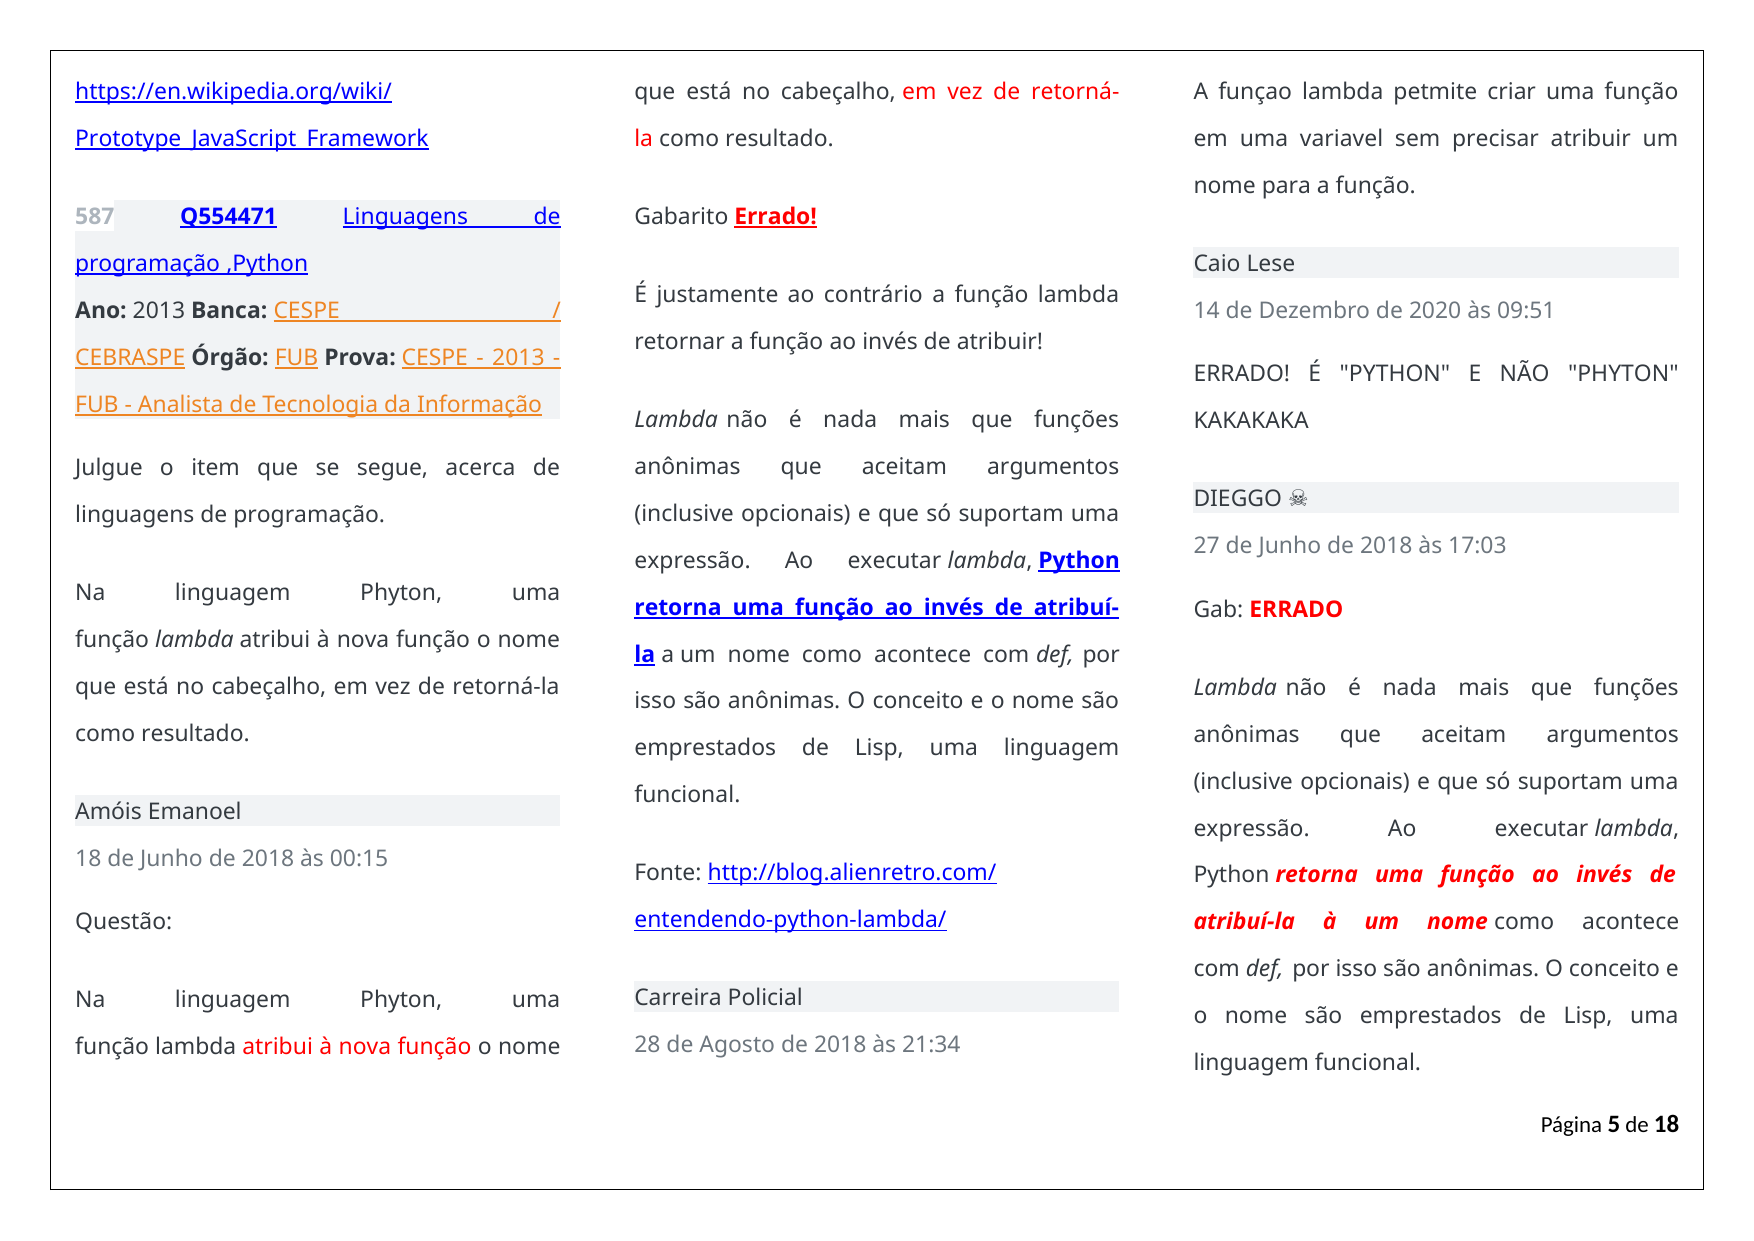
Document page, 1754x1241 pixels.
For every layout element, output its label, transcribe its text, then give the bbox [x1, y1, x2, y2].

text Gabarito Errado! [634, 200, 1119, 231]
text 18 de Junho de 2018 às 00:15 [75, 842, 560, 873]
text Gab: ERRADO [1193, 593, 1679, 624]
text Carreira Policial [634, 981, 1119, 1012]
text Julgue o item que se segue, acerca de linguagens de programação. [75, 451, 560, 529]
text 587 Q554471 Linguagens de programação ,Python Ano: 2013 Banca: CESPE / CEBRASPE Órgão: FUB Prova: CESPE - 2013 - FUB - Analista de Tecnologia da Informação [75, 200, 560, 419]
text DIEGGO ☠️ [1193, 482, 1679, 513]
text É justamente ao contrário a função lambda retornar a função ao invés de atribuir! [634, 278, 1119, 356]
text Fonte: http://blog.alienretro.com/entendendo-python-lambda/ [634, 856, 1119, 934]
text 28 de Agosto de 2018 às 21:34 [634, 1028, 1119, 1059]
text A funçao lambda petmite criar uma função em uma variavel sem precisar atribuir um nome para a função. [1193, 75, 1679, 200]
text Lambda não é nada mais que funções anônimas que aceitam argumentos (inclusive opcionais) e que só suportam uma expressão. Ao executar lambda, Python retorna uma função ao invés de atribuí-la a um nome como acontece com def, por isso são anônimas. O conceito e o nome são emprestados de Lisp, uma linguagem funcional. [634, 619, 1119, 809]
text Lambda não é nada mais que funções anônimas que aceitam argumentos (inclusive opcionais) e que só suportam uma expressão. Ao executar lambda, Python retorna uma função ao invés de atribuí-la a um nome como acontece com def, por isso são anônimas. O conceito e o nome são emprestados de Lisp, uma linguagem funcional. [634, 403, 1119, 617]
text Caio Lese [1193, 247, 1679, 278]
text Questão: [75, 905, 560, 936]
text Na linguagem Phyton, uma função lambda atribui à nova função o nome que está no cabeçalho, em vez de retorná-la como resultado. [75, 983, 560, 1061]
text https://en.wikipedia.org/wiki/Prototype_JavaScript_Framework [75, 75, 560, 153]
text Na linguagem Phyton, uma função lambda atribui à nova função o nome que está no cabeçalho, em vez de retorná-la como resultado. [75, 576, 560, 748]
text Lambda não é nada mais que funções anônimas que aceitam argumentos (inclusive opcionais) e que só suportam uma expressão. Ao executar lambda, Python retorna uma função ao invés de atribuí-la à um nome como acontece com def, por isso são anônimas. O conceito e o nome são emprestados de Lisp, uma linguagem funcional. [1193, 671, 1679, 1077]
text ERRADO! É "PYTHON" E NÃO "PHYTON" KAKAKAKA [1193, 357, 1679, 435]
text 14 de Dezembro de 2020 às 09:51 [1193, 294, 1679, 325]
text Amóis Emanoel [75, 795, 560, 826]
text Na linguagem Phyton, uma função lambda atribui à nova função o nome que está no cabeçalho, em vez de retorná-la como resultado. [634, 75, 1119, 153]
text 27 de Junho de 2018 às 17:03 [1193, 529, 1679, 560]
